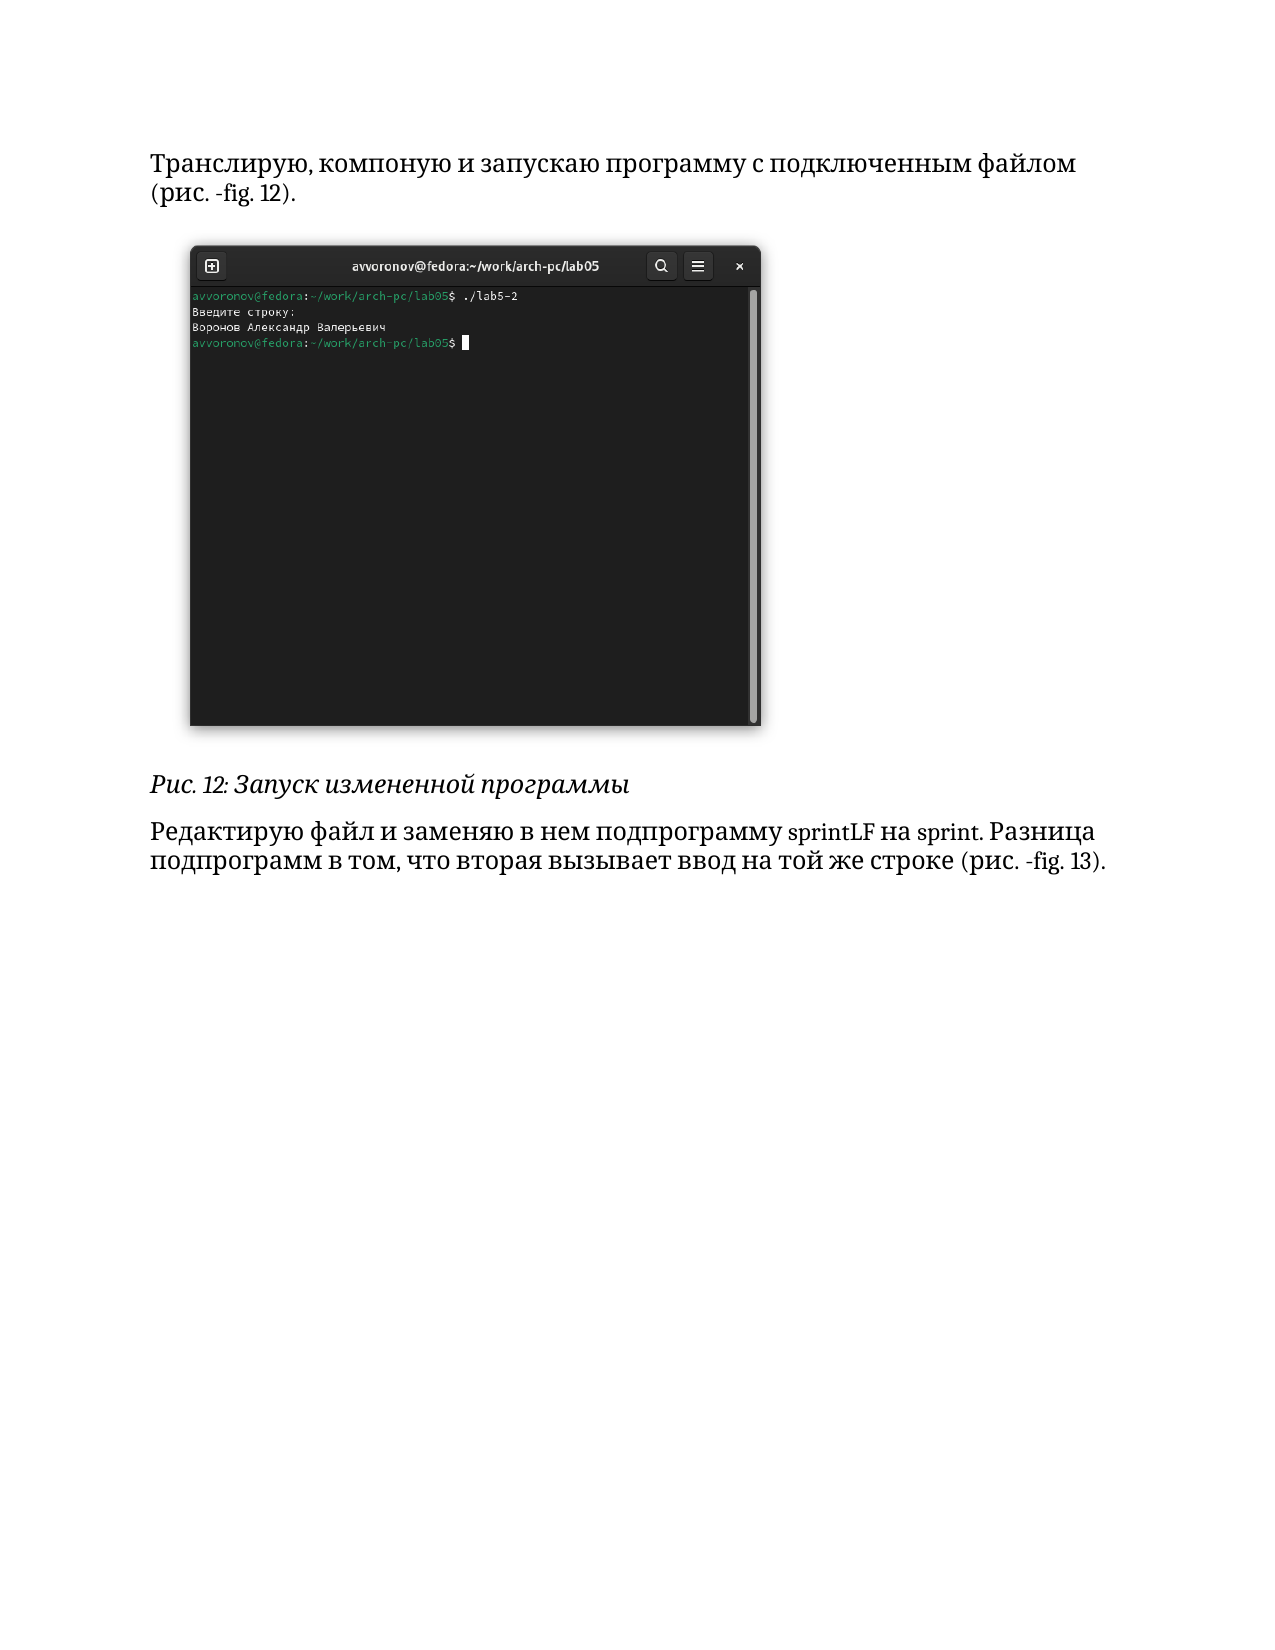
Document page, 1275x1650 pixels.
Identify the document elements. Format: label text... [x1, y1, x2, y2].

text Рис. 12: Запуск измененной программы [150, 771, 1125, 799]
picture [168, 226, 782, 750]
text Транслирую, компоную и запускаю программу с подключенным файлом (рис. -fig. 12). [150, 150, 1125, 207]
text Редактирую файл и заменяю в нем подпрограмму sprintLF на sprint. Разница подпрограмм в том, что вторая вызывает ввод на той же строке (рис. -fig. 13). [150, 818, 1125, 876]
